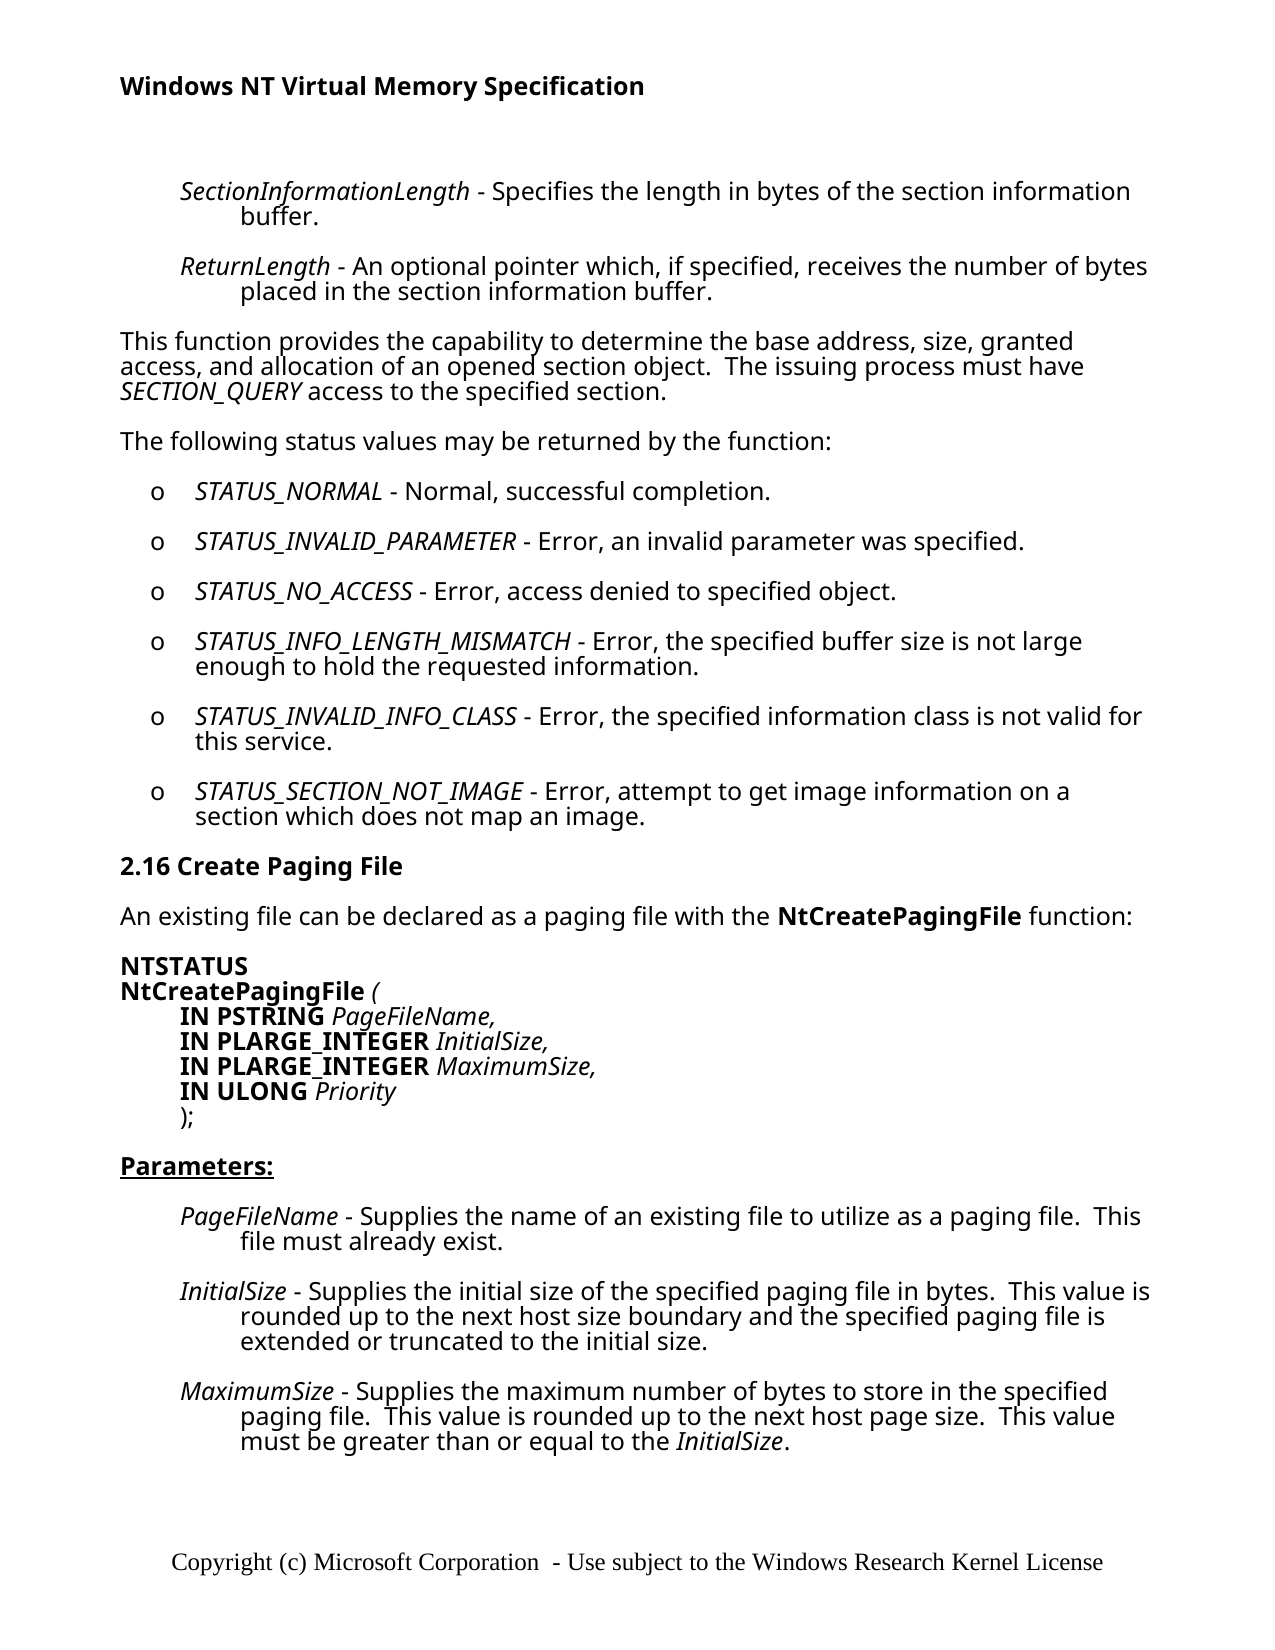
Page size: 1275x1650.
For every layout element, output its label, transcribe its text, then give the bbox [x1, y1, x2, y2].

text SectionInformationLength - Specifies the length in bytes of the section information buffer. [180, 180, 1155, 230]
list o STATUS_NORMAL - , successful completion. [120, 480, 1155, 505]
text This function provides the capability to determine the base address, size, granted access, and allocation of an opened section object. The issuing process must have SECTION_QUERY access to the specified section. [120, 330, 1155, 405]
subtitle 2.16 Create Paging File [120, 855, 1155, 880]
text MaximumSize - Supplies the maximum number of bytes to store in the specified paging file. This value is rounded up to the next host page size. This value must be greater than or equal to the InitialSize. [180, 1380, 1155, 1455]
text NtCreatePagingFile ( [120, 980, 1155, 1005]
text InitialSize - Supplies the initial size of the specified paging file in bytes. This value is rounded up to the next host size boundary and the specified paging file is extended or truncated to the initial size. [180, 1280, 1155, 1355]
text IN PLARGE_INTEGER MaximumSize, [120, 1055, 1155, 1080]
text ); [120, 1105, 1155, 1130]
list o STATUS_INVALID_INFO_CLASS - Error, the specified information class is not valid for this service. [120, 705, 1155, 755]
text The following status values may be returned by the function: [120, 430, 1155, 455]
text PageFileName - Supplies the name of an existing file to utilize as a paging file. This file must already exist. [180, 1205, 1155, 1255]
list o STATUS_INVALID_PARAMETER - Error, an invalid parameter was specified. [120, 530, 1155, 555]
text NTSTATUS [120, 955, 1155, 980]
text Parameters: [120, 1155, 1155, 1180]
text An existing file can be declared as a paging file with the NtCreatePagingFile function: [120, 905, 1155, 930]
text IN ULONG Priority [120, 1080, 1155, 1105]
list o STATUS_SECTION_NOT_IMAGE - Error, attempt to get image information on a section which does not map an image. [120, 780, 1155, 830]
text IN PLARGE_INTEGER InitialSize, [120, 1030, 1155, 1055]
text IN PSTRING PageFileName, [120, 1005, 1155, 1030]
list o STATUS_NO_ACCESS - Error, access denied to specified object. [120, 580, 1155, 605]
text ReturnLength - An optional pointer which, if specified, receives the number of bytes placed in the section information buffer. [180, 255, 1155, 305]
list o STATUS_INFO_LENGTH_MISMATCH - Error, the specified buffer size is not large enough to hold the requested information. [120, 630, 1155, 680]
